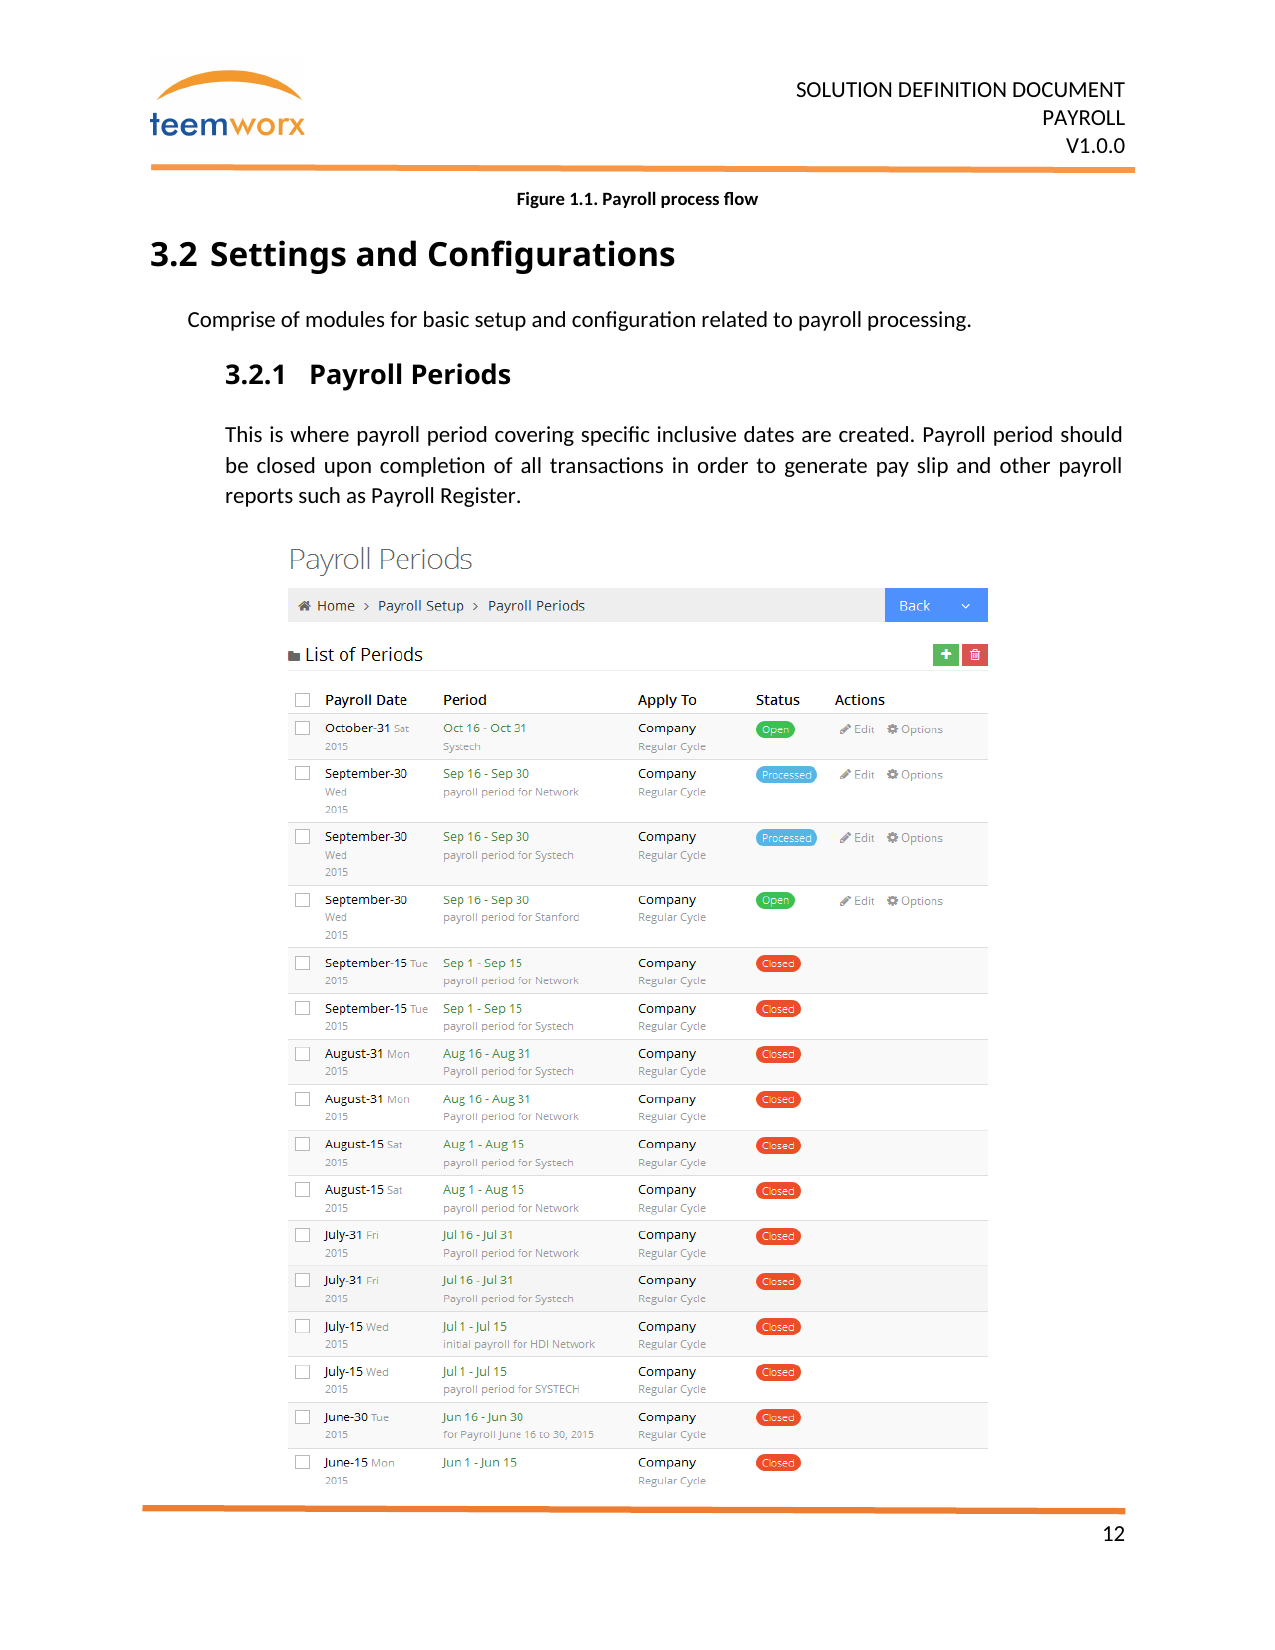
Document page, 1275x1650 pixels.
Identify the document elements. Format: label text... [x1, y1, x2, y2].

text This is where payroll period covering specific inclusive dates are created. Payroll period should be closed upon completion of all transactions in order to generate pay slip and other payroll reports such as Payroll Register. [225, 421, 1125, 509]
text Figure 1.1. Payroll process flow [150, 187, 1125, 210]
text Comprise of modules for basic setup and configuration related to payroll processing. [150, 305, 1125, 333]
picture [150, 56, 305, 150]
picture [283, 527, 992, 1488]
subtitle Settings and Configurations [150, 231, 1125, 276]
subtitle Payroll Periods [225, 356, 1125, 393]
picture [150, 164, 1138, 173]
